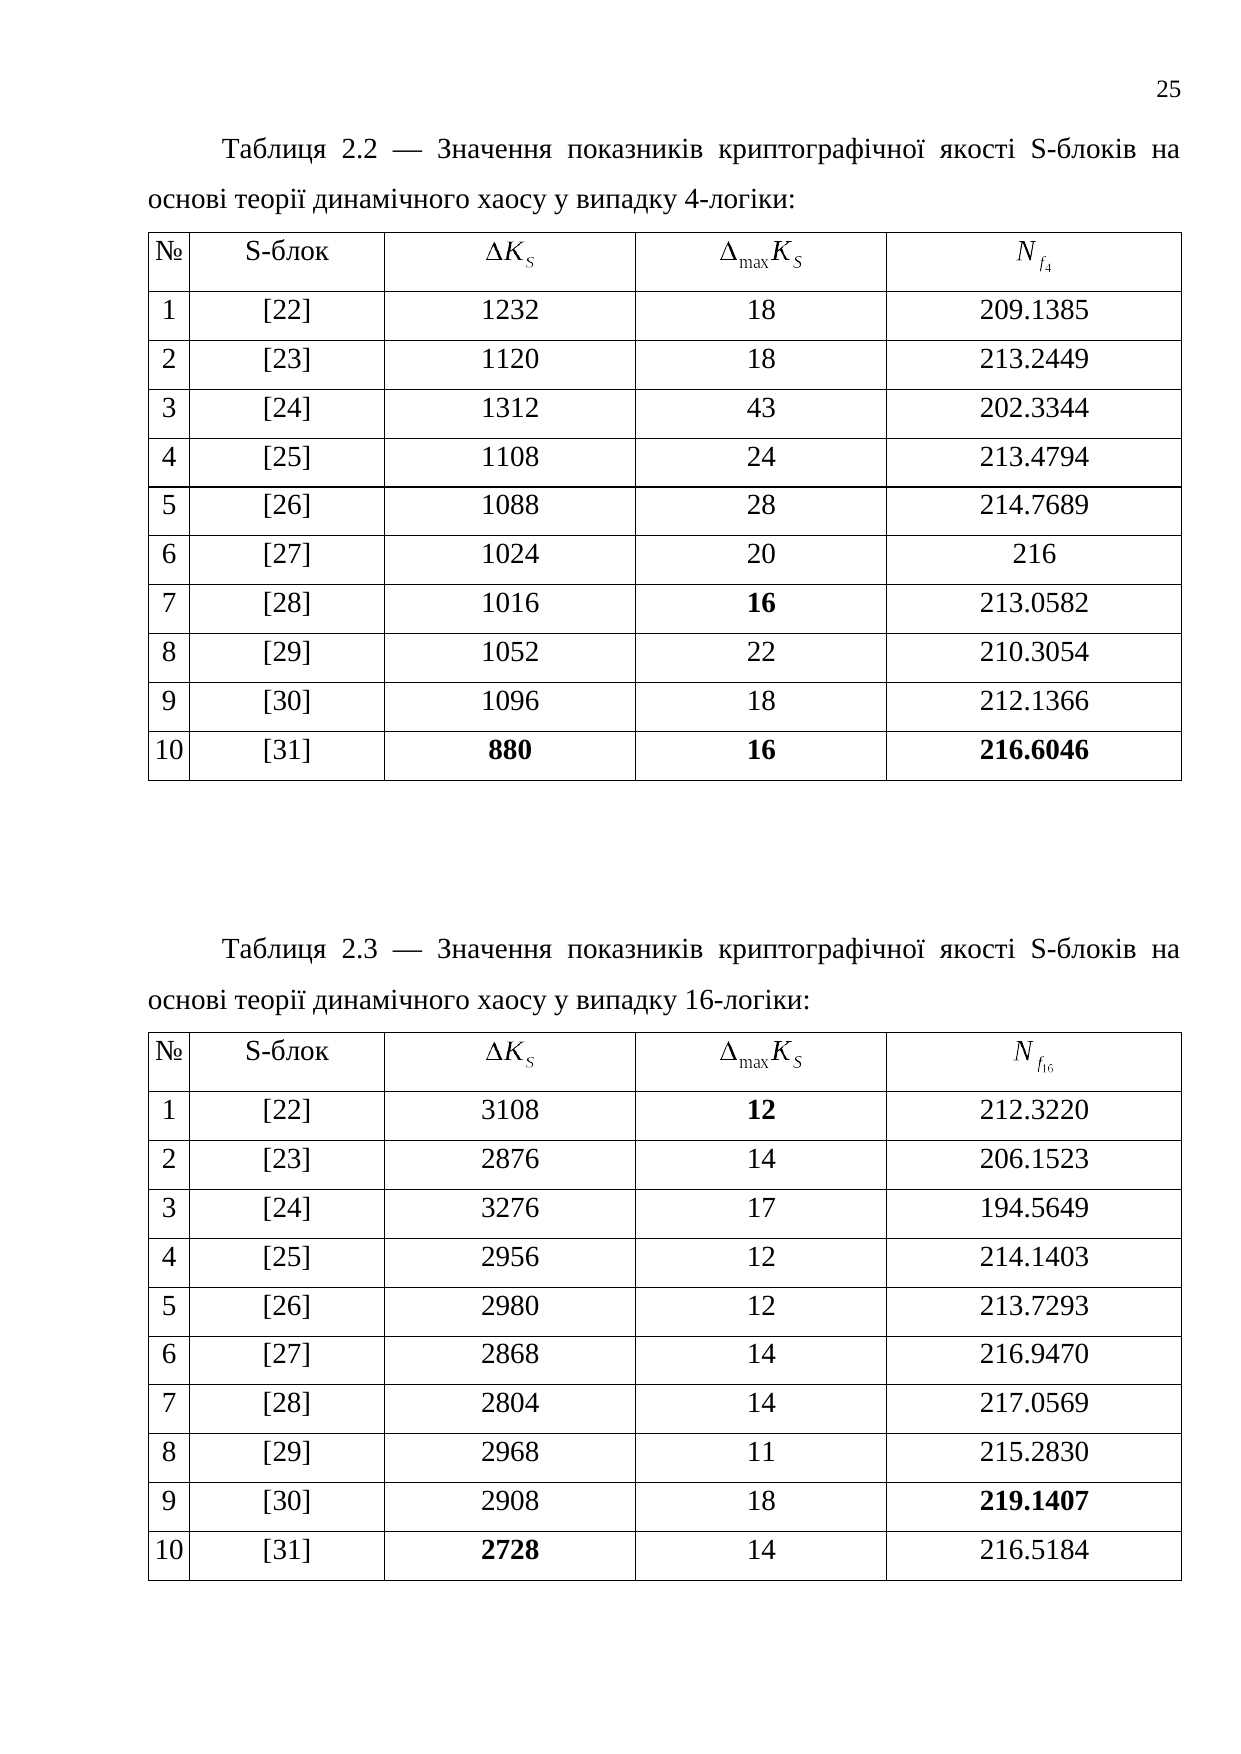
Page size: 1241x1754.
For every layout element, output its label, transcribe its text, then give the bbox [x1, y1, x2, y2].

table_cell [26] [190, 488, 384, 535]
table_header [636, 1033, 886, 1091]
table_cell [25] [190, 1239, 384, 1287]
table_cell 215.2830 [887, 1434, 1181, 1482]
table_cell 214.1403 [887, 1239, 1181, 1287]
table_cell [23] [190, 341, 384, 389]
table_cell 14 [636, 1141, 886, 1189]
table_cell 1312 [385, 390, 635, 438]
table_cell 216.9470 [887, 1337, 1181, 1384]
table_cell 2968 [385, 1434, 635, 1482]
table_cell 2980 [385, 1288, 635, 1336]
table_cell 4 [149, 439, 189, 486]
table_header [636, 233, 886, 291]
table_cell [31] [190, 732, 384, 779]
table_cell 1088 [385, 488, 635, 535]
table_cell 212.1366 [887, 683, 1181, 731]
table_cell 16 [636, 585, 886, 633]
table_cell 216.6046 [887, 732, 1181, 779]
table_cell 1 [149, 1092, 189, 1140]
table_cell 6 [149, 536, 189, 584]
table_cell 10 [149, 1532, 189, 1580]
table_cell 10 [149, 732, 189, 779]
table_cell 9 [149, 683, 189, 731]
table_cell 4 [149, 1239, 189, 1287]
text Таблиця 2.2 — Значення показників криптографічної якості S-блоків на основі теорії динамічного хаосу у випадку 4-логіки: [148, 131, 1181, 215]
table_cell 216 [887, 536, 1181, 584]
table_cell 1120 [385, 341, 635, 389]
table_cell 5 [149, 488, 189, 535]
table_cell 1232 [385, 292, 635, 340]
table_cell 18 [636, 292, 886, 340]
table_cell 210.3054 [887, 634, 1181, 682]
table_header [385, 1033, 635, 1091]
table_cell 5 [149, 1288, 189, 1336]
table_cell 12 [636, 1239, 886, 1287]
table_cell 7 [149, 1385, 189, 1433]
table_cell 1108 [385, 439, 635, 486]
table_header № [149, 1033, 189, 1091]
table_cell 202.3344 [887, 390, 1181, 438]
text Таблиця 2.3 — Значення показників криптографічної якості S-блоків на основі теорії динамічного хаосу у випадку 16-логіки: [148, 932, 1181, 1015]
table_cell [27] [190, 536, 384, 584]
table_cell 219.1407 [887, 1483, 1181, 1531]
table_cell 14 [636, 1532, 886, 1580]
table_header S-блок [190, 233, 384, 291]
table_cell 24 [636, 439, 886, 486]
table_cell 194.5649 [887, 1190, 1181, 1238]
table_cell 2908 [385, 1483, 635, 1531]
table_header [887, 1033, 1181, 1091]
table_cell 214.7689 [887, 488, 1181, 535]
table_cell 213.4794 [887, 439, 1181, 486]
table_cell 17 [636, 1190, 886, 1238]
table_cell 1 [149, 292, 189, 340]
table_header [887, 233, 1181, 291]
table_cell 2868 [385, 1337, 635, 1384]
table_cell 6 [149, 1337, 189, 1384]
table_cell [22] [190, 292, 384, 340]
table_cell 7 [149, 585, 189, 633]
table_cell [25] [190, 439, 384, 486]
table_cell 3 [149, 1190, 189, 1238]
table_header № [149, 233, 189, 291]
table_cell 8 [149, 634, 189, 682]
table_cell [29] [190, 634, 384, 682]
table_cell 209.1385 [887, 292, 1181, 340]
table_cell 14 [636, 1385, 886, 1433]
table_cell 3 [149, 390, 189, 438]
table_cell [28] [190, 1385, 384, 1433]
table_cell [27] [190, 1337, 384, 1384]
table_cell 216.5184 [887, 1532, 1181, 1580]
table_cell 217.0569 [887, 1385, 1181, 1433]
table_cell 880 [385, 732, 635, 779]
table_cell 43 [636, 390, 886, 438]
table_cell [24] [190, 1190, 384, 1238]
table_cell 16 [636, 732, 886, 779]
table_cell 2804 [385, 1385, 635, 1433]
table_cell 3276 [385, 1190, 635, 1238]
table_cell [22] [190, 1092, 384, 1140]
table_cell [24] [190, 390, 384, 438]
table_cell 213.0582 [887, 585, 1181, 633]
table_cell 12 [636, 1288, 886, 1336]
table_header [385, 233, 635, 291]
table_cell 1016 [385, 585, 635, 633]
table_cell 18 [636, 1483, 886, 1531]
table_cell 213.7293 [887, 1288, 1181, 1336]
table_cell 1052 [385, 634, 635, 682]
table_cell 3108 [385, 1092, 635, 1140]
table_cell [31] [190, 1532, 384, 1580]
table_cell [28] [190, 585, 384, 633]
table_cell 2 [149, 341, 189, 389]
table_cell 14 [636, 1337, 886, 1384]
table_cell [23] [190, 1141, 384, 1189]
table_cell 1024 [385, 536, 635, 584]
table_cell 20 [636, 536, 886, 584]
table_cell 1096 [385, 683, 635, 731]
table_cell 2956 [385, 1239, 635, 1287]
table_cell [29] [190, 1434, 384, 1482]
table_cell [26] [190, 1288, 384, 1336]
table_cell 9 [149, 1483, 189, 1531]
table_cell 2 [149, 1141, 189, 1189]
table_cell 8 [149, 1434, 189, 1482]
table_cell 2876 [385, 1141, 635, 1189]
table_cell 12 [636, 1092, 886, 1140]
table_cell 212.3220 [887, 1092, 1181, 1140]
table_cell 28 [636, 488, 886, 535]
table_cell 18 [636, 341, 886, 389]
table_cell 2728 [385, 1532, 635, 1580]
table_cell 213.2449 [887, 341, 1181, 389]
table_cell 206.1523 [887, 1141, 1181, 1189]
table_cell 22 [636, 634, 886, 682]
table_cell [30] [190, 683, 384, 731]
table_cell 18 [636, 683, 886, 731]
table_header S-блок [190, 1033, 384, 1091]
table_cell 11 [636, 1434, 886, 1482]
table_cell [30] [190, 1483, 384, 1531]
